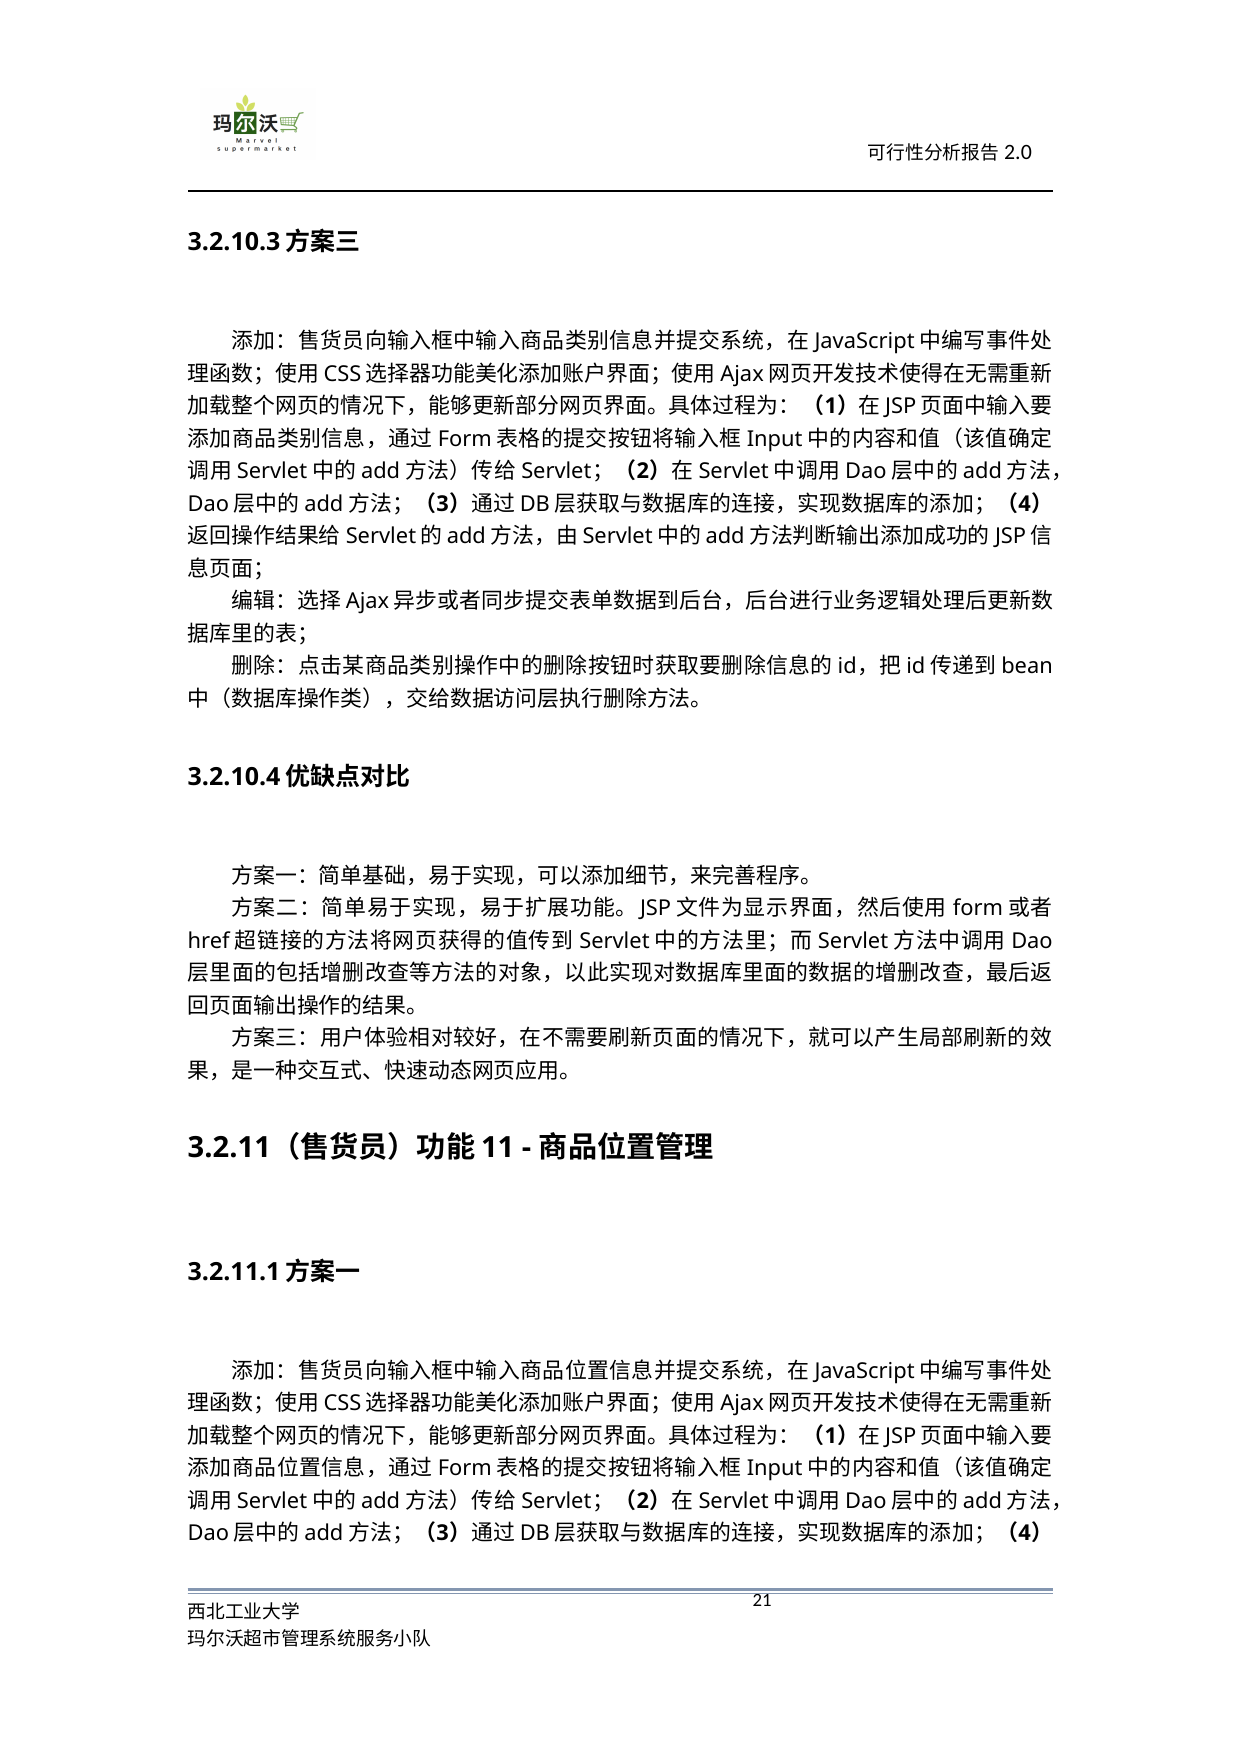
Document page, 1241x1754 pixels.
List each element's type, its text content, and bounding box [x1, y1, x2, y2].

text 方案二：简单易于实现，易于扩展功能。JSP文件为显示界面，然后使用form或者href超链接的方法将网页获得的值传到Servlet中的方法里；而Servlet方法中调用Dao层里面的包括增删改查等方法的对象，以此实现对数据库里面的数据的增删改查，最后返回页面输出操作的结果。 [187, 890, 1053, 1020]
text 方案一：简单基础，易于实现，可以添加细节，来完善程序。 [187, 857, 1053, 890]
subtitle 3.2.11.1方案一 [187, 1237, 1053, 1302]
subtitle 3.2.10.3方案三 [187, 207, 1053, 272]
text 方案三：用户体验相对较好，在不需要刷新页面的情况下，就可以产生局部刷新的效果，是一种交互式、快速动态网页应用。 [187, 1020, 1053, 1085]
picture [200, 88, 317, 160]
text 删除：点击某商品类别操作中的删除按钮时获取要删除信息的id，把id传递到bean中（数据库操作类），交给数据访问层执行删除方法。 [187, 648, 1053, 713]
text 编辑：选择Ajax异步或者同步提交表单数据到后台，后台进行业务逻辑处理后更新数据库里的表； [187, 583, 1053, 648]
subtitle 3.2.11（售货员）功能11 - 商品位置管理 [187, 1112, 1053, 1177]
subtitle 3.2.10.4优缺点对比 [187, 742, 1053, 807]
